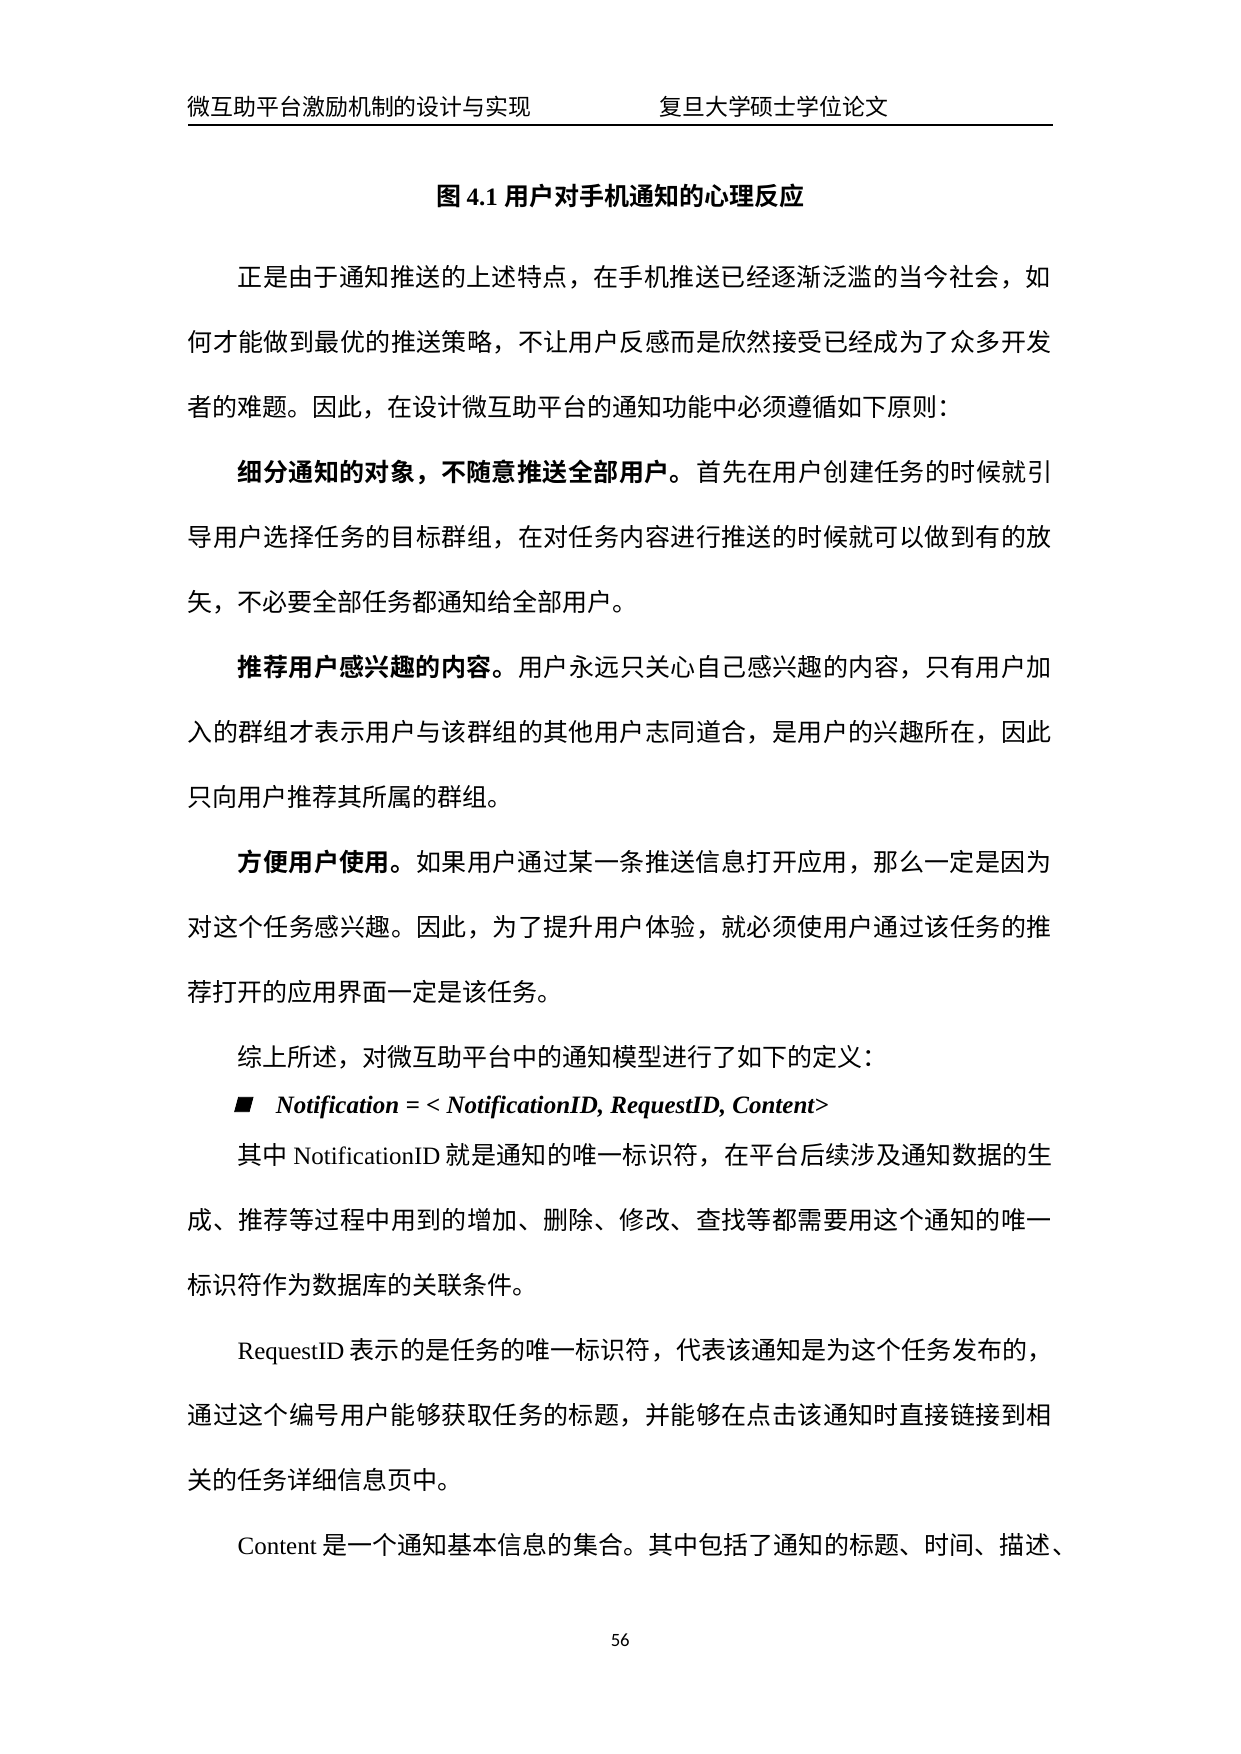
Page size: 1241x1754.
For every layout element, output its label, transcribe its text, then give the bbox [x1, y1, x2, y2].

text 图4.1 用户对手机通知的心理反应 [187, 162, 1053, 227]
text 推荐用户感兴趣的内容。用户永远只关心自己感兴趣的内容，只有用户加入的群组才表示用户与该群组的其他用户志同道合，是用户的兴趣所在，因此只向用户推荐其所属的群组。 [187, 633, 1053, 828]
text 方便用户使用。如果用户通过某一条推送信息打开应用，那么一定是因为对这个任务感兴趣。因此，为了提升用户体验，就必须使用户通过该任务的推荐打开的应用界面一定是该任务。 [187, 828, 1053, 1023]
text 综上所述，对微互助平台中的通知模型进行了如下的定义： [187, 1023, 1053, 1088]
text 其中NotificationID就是通知的唯一标识符，在平台后续涉及通知数据的生成、推荐等过程中用到的增加、删除、修改、查找等都需要用这个通知的唯一标识符作为数据库的关联条件。 [187, 1121, 1053, 1316]
text 正是由于通知推送的上述特点，在手机推送已经逐渐泛滥的当今社会，如何才能做到最优的推送策略，不让用户反感而是欣然接受已经成为了众多开发者的难题。因此，在设计微互助平台的通知功能中必须遵循如下原则： [187, 243, 1053, 438]
text 细分通知的对象，不随意推送全部用户。首先在用户创建任务的时候就引导用户选择任务的目标群组，在对任务内容进行推送的时候就可以做到有的放矢，不必要全部任务都通知给全部用户。 [187, 438, 1053, 633]
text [187, 1511, 1053, 1576]
text RequestID表示的是任务的唯一标识符，代表该通知是为这个任务发布的，通过这个编号用户能够获取任务的标题，并能够在点击该通知时直接链接到相关的任务详细信息页中。 [187, 1316, 1053, 1511]
list Notification = < NotificationID, RequestID, Content> [232, 1088, 1053, 1121]
